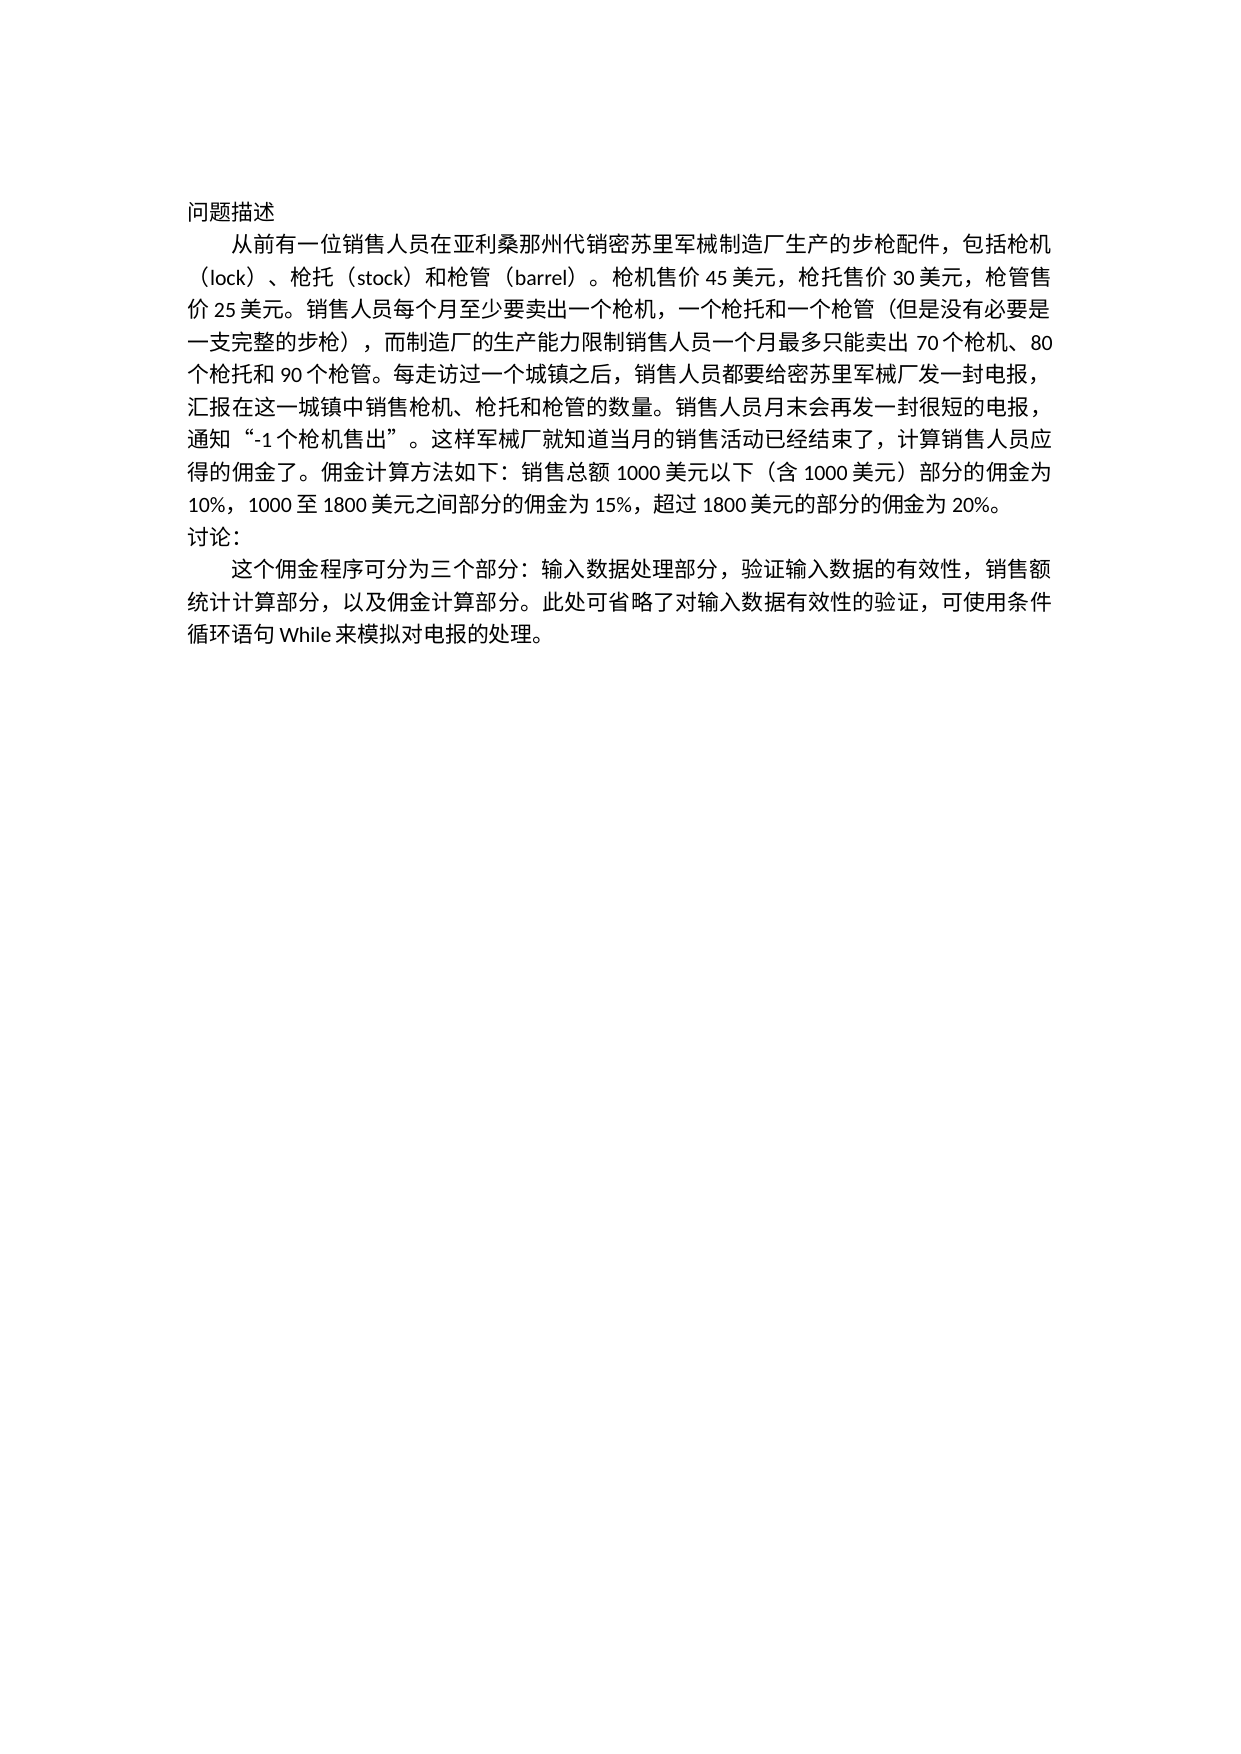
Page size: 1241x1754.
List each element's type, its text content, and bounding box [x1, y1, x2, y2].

list 问题描述 [187, 194, 1053, 227]
list 从前有一位销售人员在亚利桑那州代销密苏里军械制造厂生产的步枪配件，包括枪机（lock）、枪托（stock）和枪管（barrel）。枪机售价45美元，枪托售价30美元，枪管售价25美元。销售人员每个月至少要卖出一个枪机，一个枪托和一个枪管（但是没有必要是一支完整的步枪），而制造厂的生产能力限制销售人员一个月最多只能卖出70个枪机、80个枪托和90个枪管。每走访过一个城镇之后，销售人员都要给密苏里军械厂发一封电报，汇报在这一城镇中销售枪机、枪托和枪管的数量。销售人员月末会再发一封很短的电报，通知“-1个枪机售出”。这样军械厂就知道当月的销售活动已经结束了，计算销售人员应得的佣金了。佣金计算方法如下：销售总额1000美元以下（含1000美元）部分的佣金为10%，1000至1800美元之间部分的佣金为15%，超过1800美元的部分的佣金为20%。 [187, 227, 1053, 519]
list 这个佣金程序可分为三个部分：输入数据处理部分，验证输入数据的有效性，销售额统计计算部分，以及佣金计算部分。此处可省略了对输入数据有效性的验证，可使用条件循环语句While来模拟对电报的处理。 [187, 552, 1053, 649]
list 讨论： [187, 519, 1053, 552]
